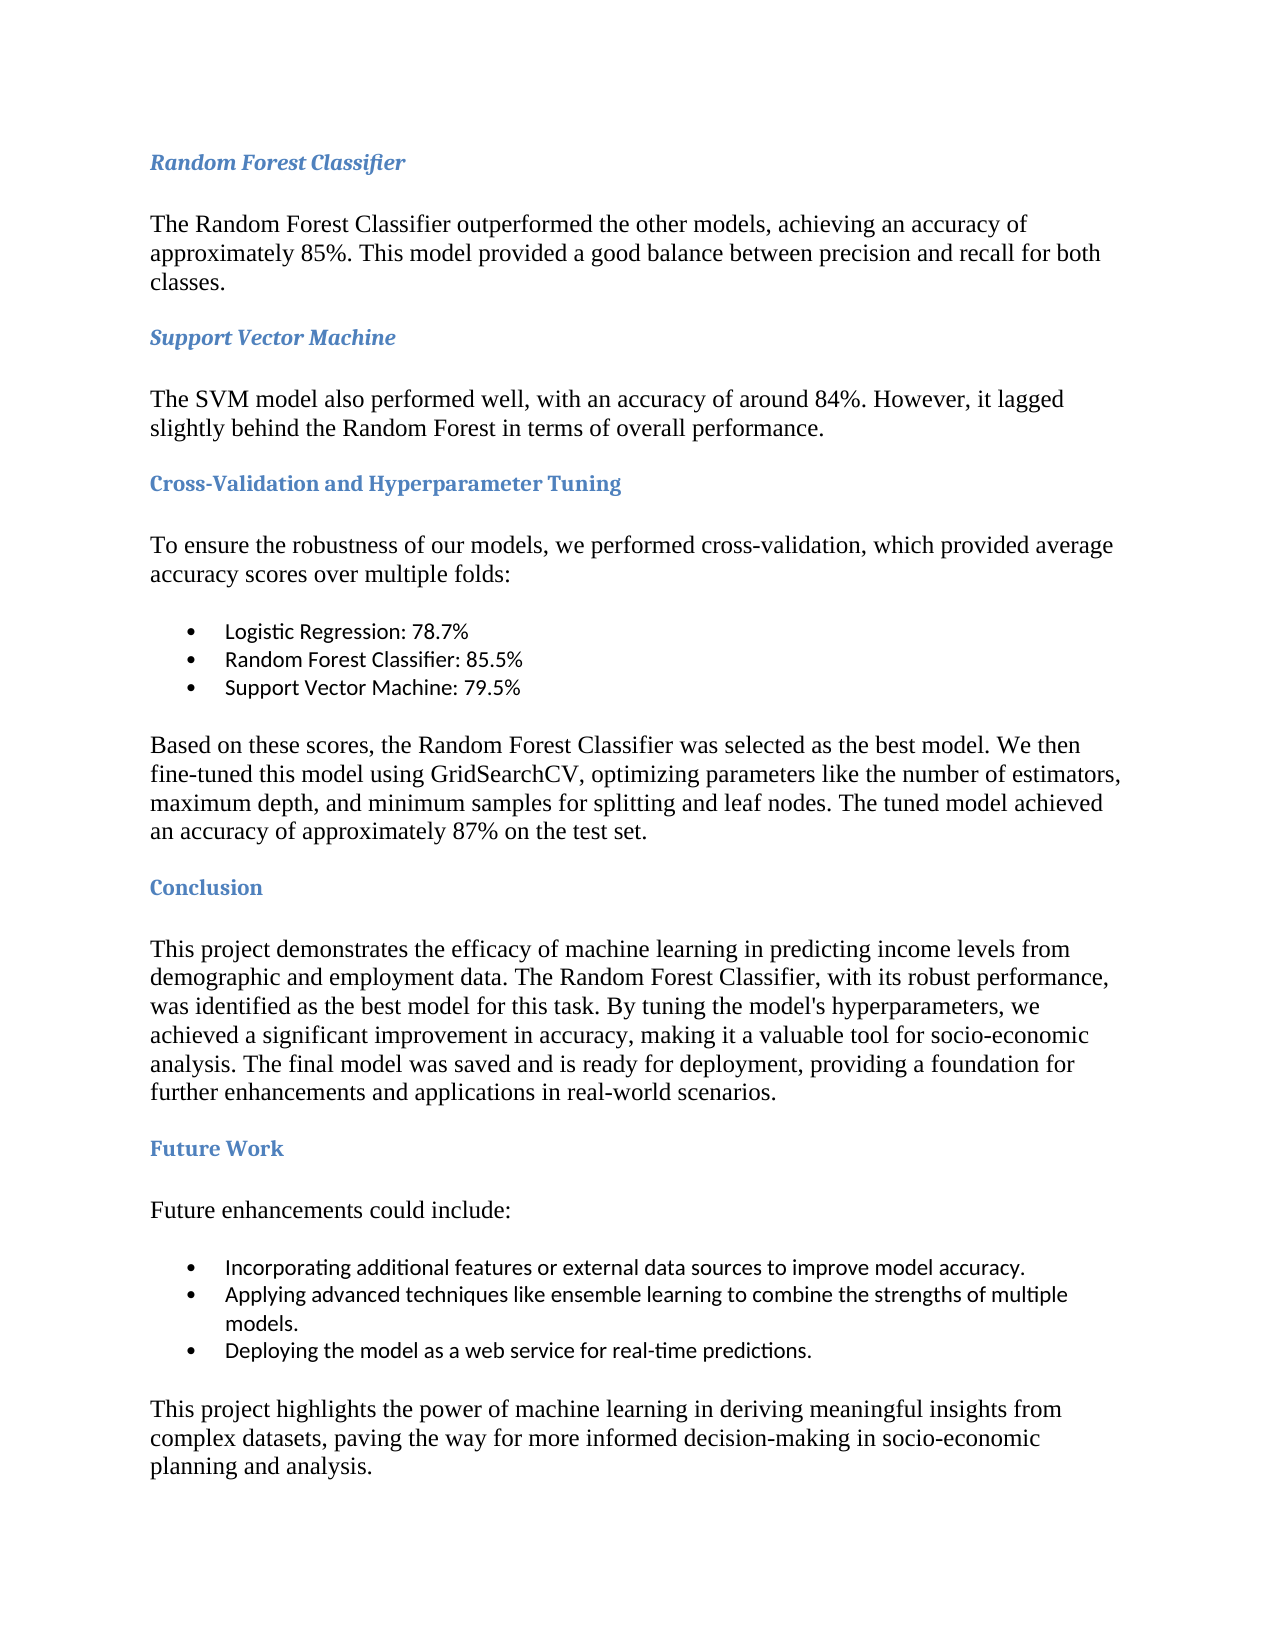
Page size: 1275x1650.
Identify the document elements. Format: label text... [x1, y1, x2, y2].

text Based on these scores, the Random Forest Classifier was selected as the best model. We then fine-tuned this model using GridSearchCV, optimizing parameters like the number of estimators, maximum depth, and minimum samples for splitting and leaf nodes. The tuned model achieved an accuracy of approximately 87% on the test set. [150, 730, 1125, 845]
list Logistic Regression: 78.7% [187, 617, 1125, 645]
subtitle Conclusion [150, 874, 1125, 901]
list Random Forest Classifier: 85.5% [187, 645, 1125, 673]
list Applying advanced techniques like ensemble learning to combine the strengths of multiple models. [187, 1281, 1125, 1337]
text To ensure the robustness of our models, we performed cross-validation, which provided average accuracy scores over multiple folds: [150, 530, 1125, 588]
list Support Vector Machine: 79.5% [187, 673, 1125, 701]
list Deploying the model as a web service for real-time predictions. [187, 1337, 1125, 1365]
text The Random Forest Classifier outperformed the other models, achieving an accuracy of approximately 85%. This model provided a good balance between precision and recall for both classes. [150, 209, 1125, 296]
text Future enhancements could include: [150, 1195, 1125, 1223]
subtitle Cross-Validation and Hyperparameter Tuning [150, 471, 1125, 497]
list Incorporating additional features or external data sources to improve model accuracy. [187, 1253, 1125, 1281]
subtitle Future Work [150, 1135, 1125, 1162]
subtitle Support Vector Machine [150, 325, 1125, 351]
text This project highlights the power of machine learning in deriving meaningful insights from complex datasets, paving the way for more informed decision-making in socio-economic planning and analysis. [150, 1394, 1125, 1480]
subtitle Random Forest Classifier [150, 150, 1125, 176]
text The SVM model also performed well, with an accuracy of around 84%. However, it lagged slightly behind the Random Forest in terms of overall performance. [150, 384, 1125, 442]
text This project demonstrates the efficacy of machine learning in predicting income levels from demographic and employment data. The Random Forest Classifier, with its robust performance, was identified as the best model for this task. By tuning the model's hyperparameters, we achieved a significant improvement in accuracy, making it a valuable tool for socio-economic analysis. The final model was saved and is ready for deployment, providing a foundation for further enhancements and applications in real-world scenarios. [150, 934, 1125, 1106]
